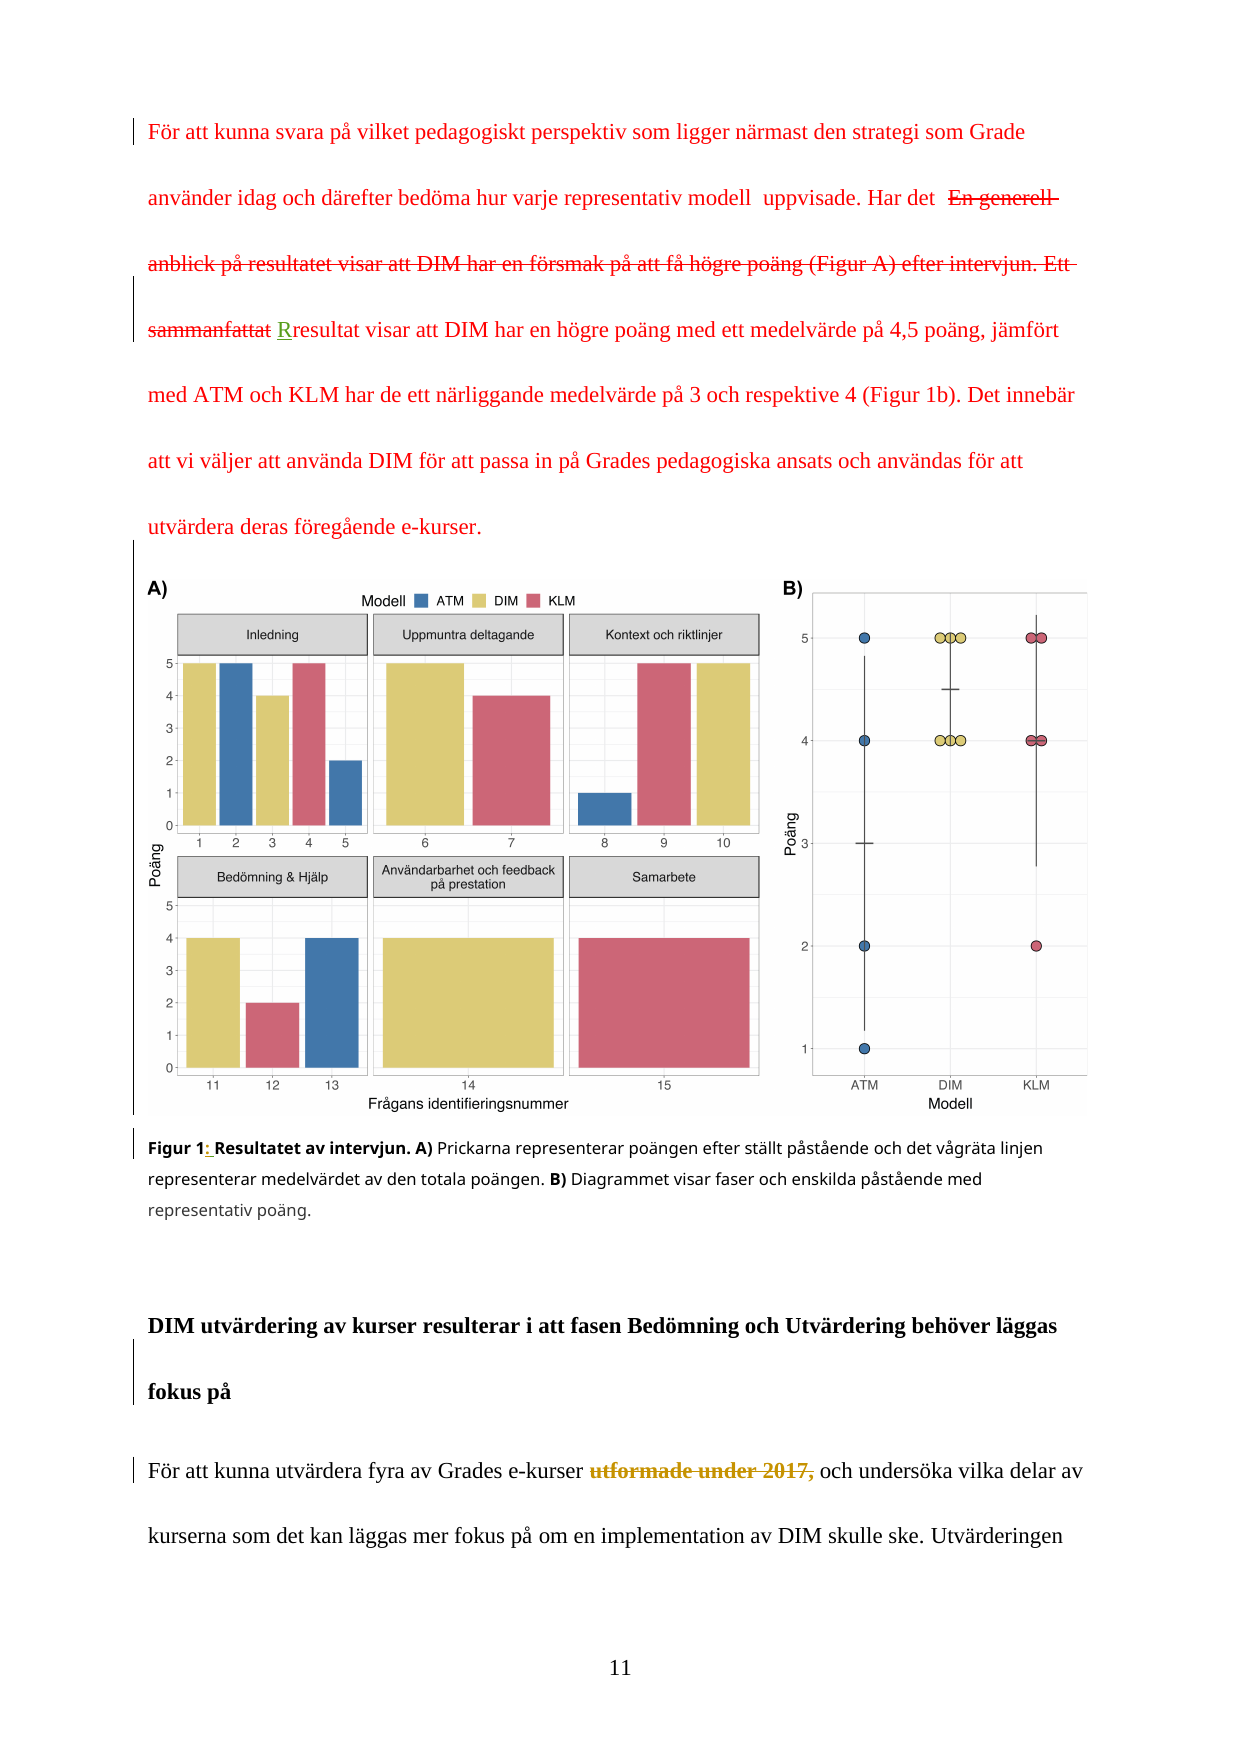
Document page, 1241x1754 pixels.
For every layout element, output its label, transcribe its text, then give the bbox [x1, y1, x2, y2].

text DIM utvärdering av kurser resulterar i att fasen Bedömning och Utvärdering behöver läggas fokus på [148, 1312, 1093, 1405]
text Figur 1Resultatet av intervjun. A) Prickarna representerar poängen efter ställt påstående och det vågräta linjen representerar medelvärdet av den totala poängen. B) Diagrammet visar faser och enskilda påstående med representativ poäng. [148, 1128, 1045, 1222]
picture [147, 579, 1088, 1116]
